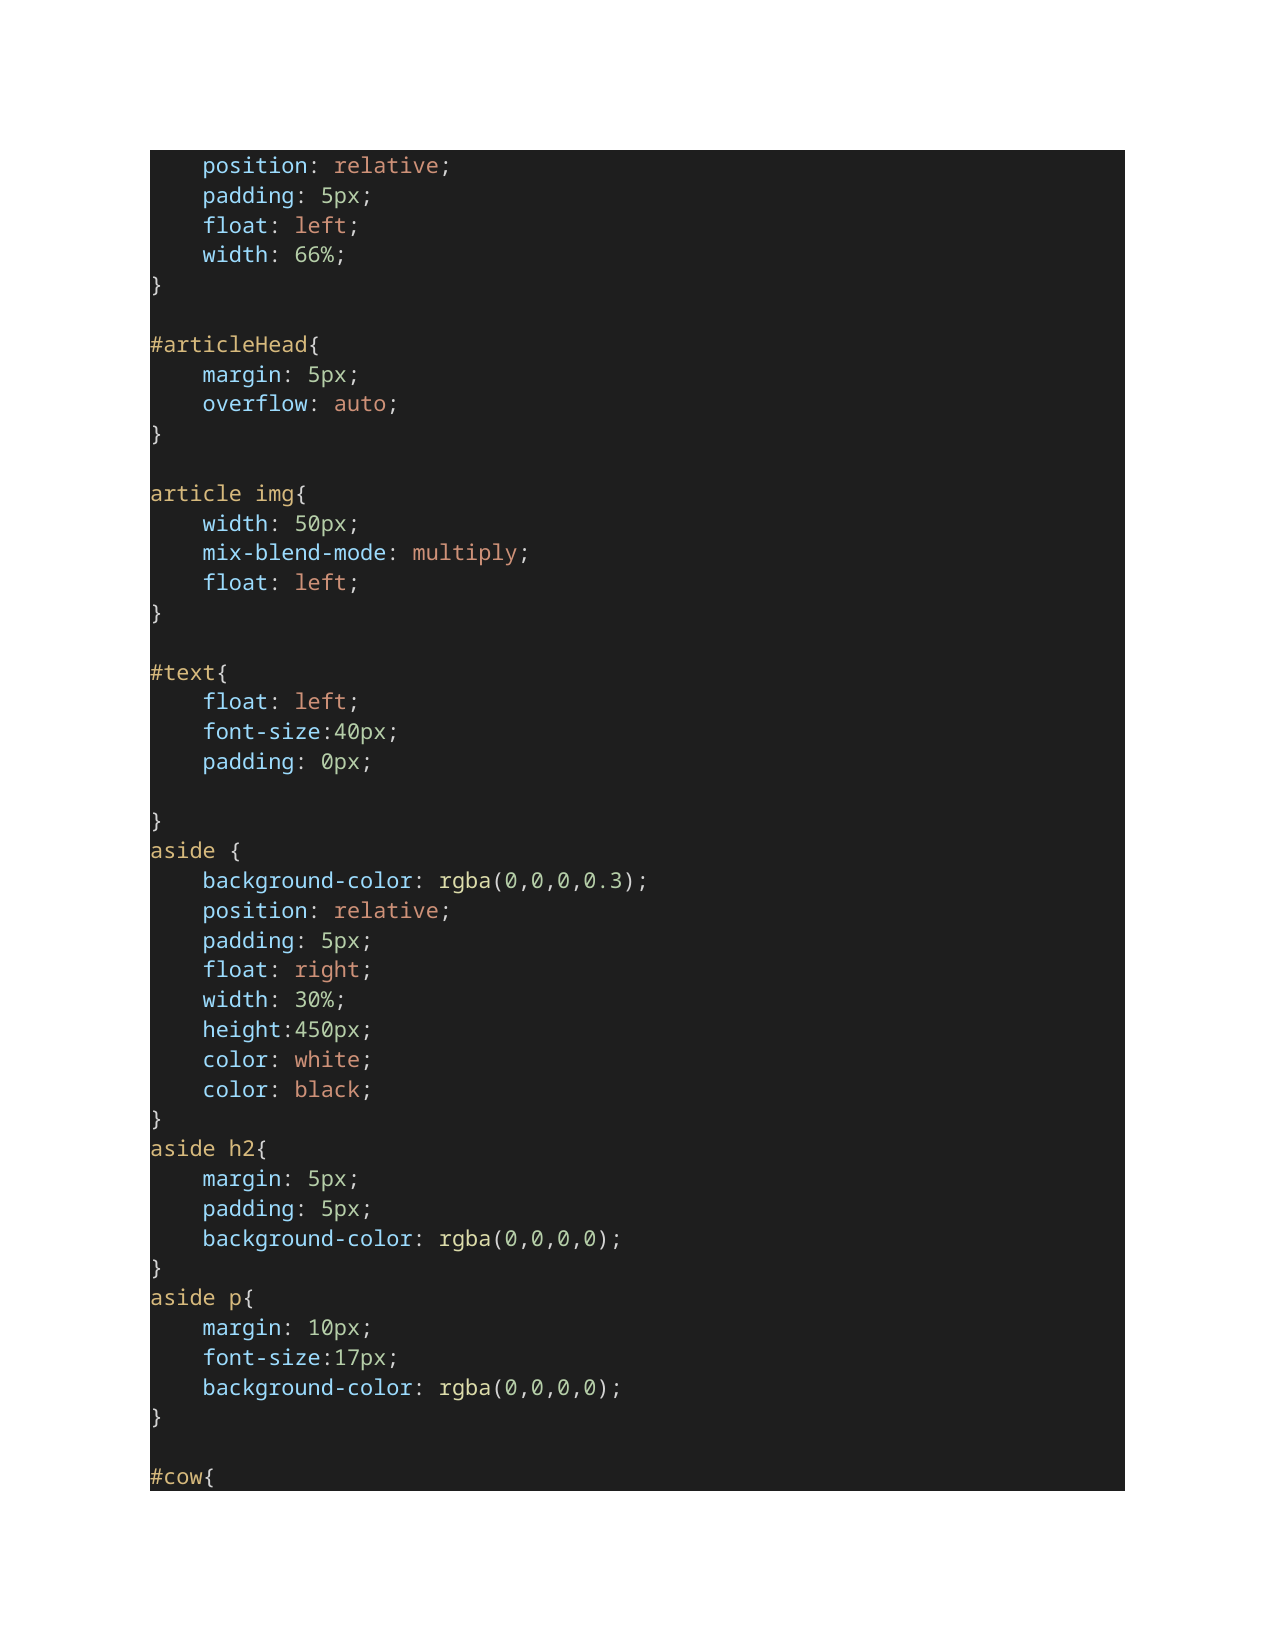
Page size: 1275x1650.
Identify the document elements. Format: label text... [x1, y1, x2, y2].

text margin: 5px; [150, 1163, 1125, 1193]
text width: 50px; [150, 507, 1125, 537]
text } [150, 805, 1125, 835]
text aside h2{ [150, 1133, 1125, 1163]
text position: relative; [150, 895, 1125, 924]
text #articleHead{ [150, 329, 1125, 358]
text article img{ [150, 478, 1125, 507]
text } [150, 597, 1125, 627]
text aside p{ [150, 1282, 1125, 1312]
text margin: 5px; [150, 358, 1125, 388]
text } [150, 269, 1125, 299]
text padding: 5px; [150, 1193, 1125, 1222]
text mix-blend-mode: multiply; [150, 537, 1125, 567]
text #cow{ [150, 1461, 1125, 1491]
text font-size:17px; [150, 1342, 1125, 1371]
text float: right; [150, 954, 1125, 984]
text float: left; [150, 567, 1125, 597]
text background-color: rgba(0,0,0,0.3); [150, 865, 1125, 895]
text background-color: rgba(0,0,0,0); [150, 1371, 1125, 1401]
text font-size:40px; [150, 716, 1125, 746]
text background-color: rgba(0,0,0,0); [150, 1222, 1125, 1252]
text width: 30%; [150, 984, 1125, 1014]
text padding: 0px; [150, 746, 1125, 776]
text width: 66%; [150, 239, 1125, 269]
text position: relative; [150, 150, 1125, 180]
text aside { [150, 835, 1125, 865]
text float: left; [150, 686, 1125, 716]
text padding: 5px; [150, 924, 1125, 954]
text color: white; [150, 1044, 1125, 1073]
text overflow: auto; [150, 388, 1125, 418]
text float: left; [150, 209, 1125, 239]
text } [150, 418, 1125, 448]
text height:450px; [150, 1014, 1125, 1044]
text } [150, 1252, 1125, 1282]
text padding: 5px; [150, 180, 1125, 209]
text margin: 10px; [150, 1312, 1125, 1342]
text } [150, 1103, 1125, 1133]
text #text{ [150, 656, 1125, 686]
text color: black; [150, 1073, 1125, 1103]
text } [150, 1401, 1125, 1431]
